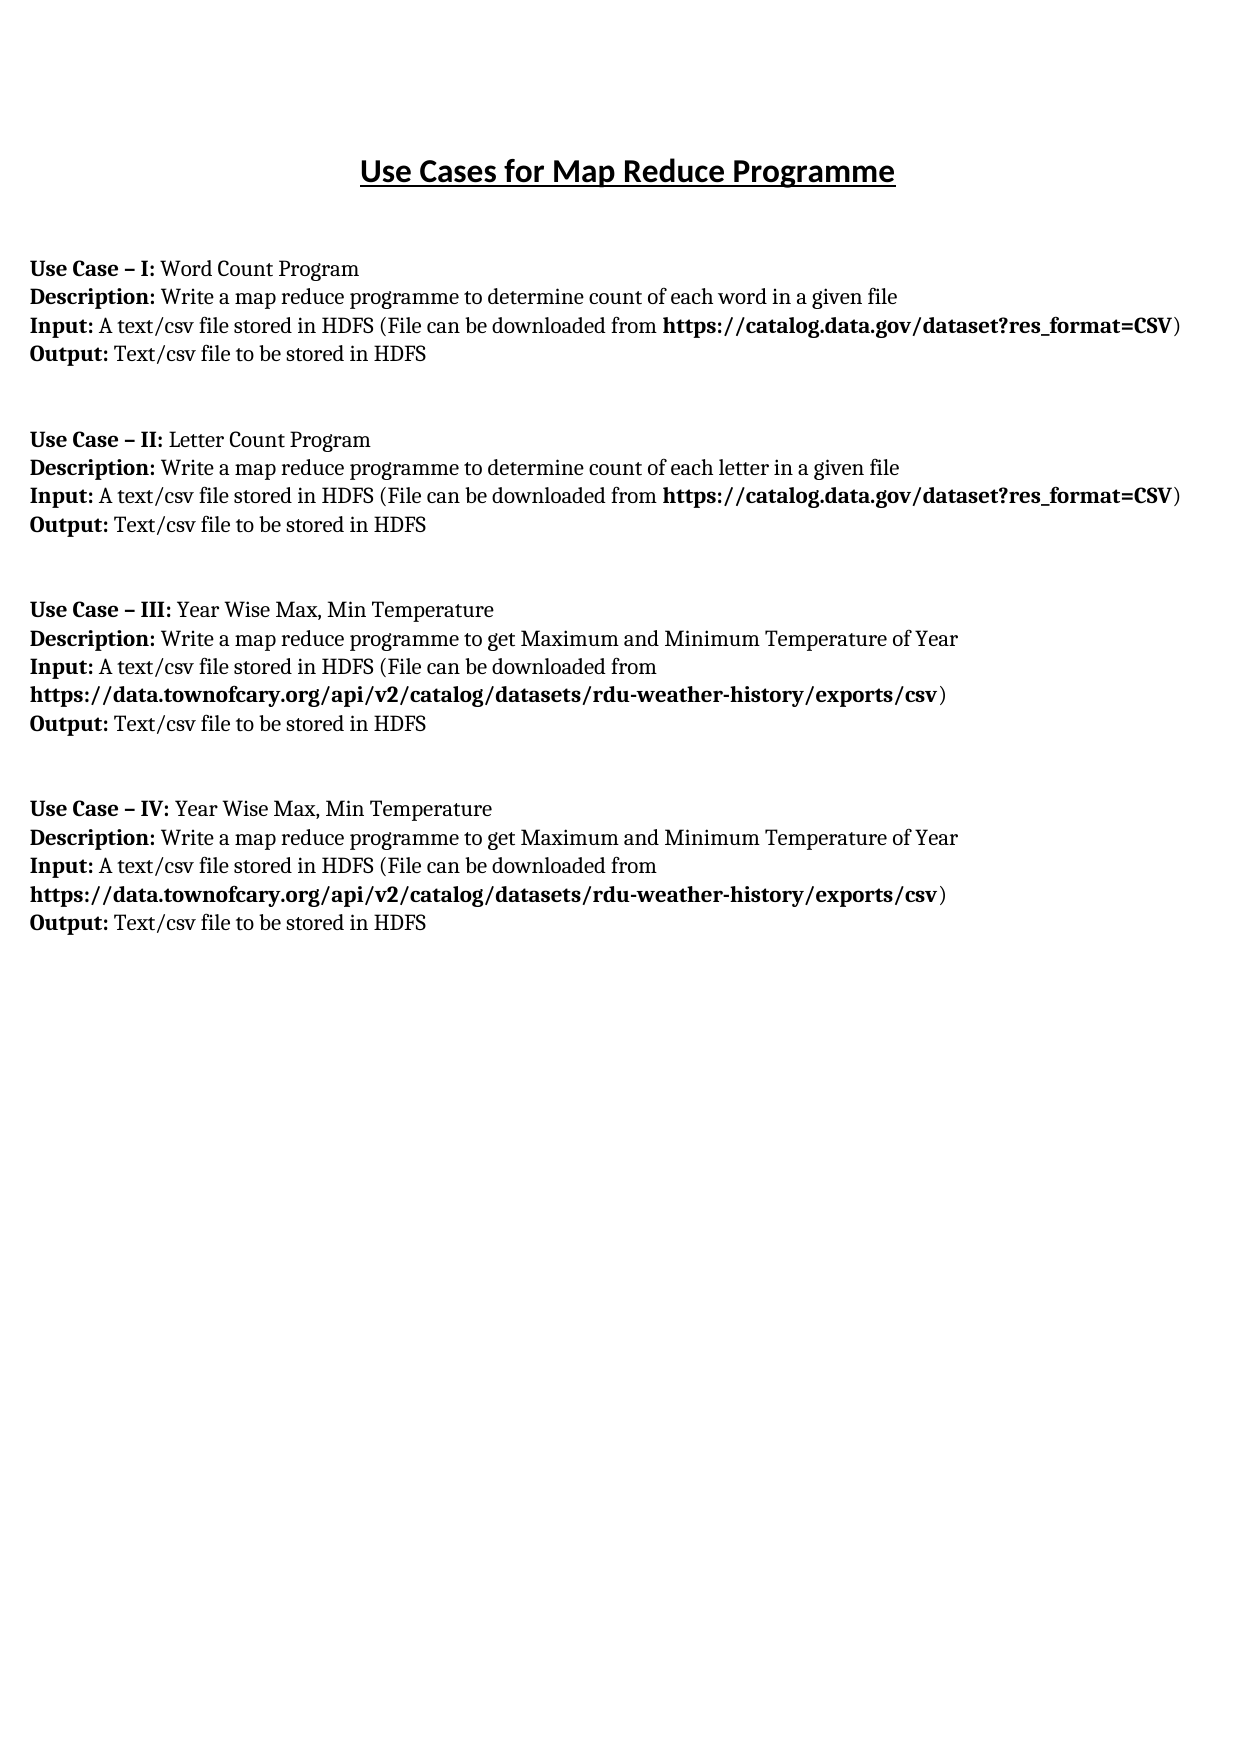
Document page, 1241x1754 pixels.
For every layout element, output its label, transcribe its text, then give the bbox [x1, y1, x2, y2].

text Input: A text/csv file stored in HDFS (File can be downloaded from https://catalog.data.gov/dataset?res_format=CSV) [29, 313, 1226, 339]
text Use Case – IV: Year Wise Max, Min Temperature [29, 796, 1226, 822]
text Use Case – III: Year Wise Max, Min Temperature [29, 597, 1226, 623]
text Output: Text/csv file to be stored in HDFS [29, 341, 1226, 367]
text Input: A text/csv file stored in HDFS (File can be downloaded from https://data.townofcary.org/api/v2/catalog/datasets/rdu-weather-history/exports/csv) [29, 654, 1226, 709]
text Input: A text/csv file stored in HDFS (File can be downloaded from https://data.townofcary.org/api/v2/catalog/datasets/rdu-weather-history/exports/csv) [29, 853, 1226, 908]
text Input: A text/csv file stored in HDFS (File can be downloaded from https://catalog.data.gov/dataset?res_format=CSV) [29, 483, 1226, 509]
text Description: Write a map reduce programme to get Maximum and Minimum Temperature of Year [29, 824, 1226, 851]
text Use Cases for Map Reduce Programme [29, 150, 1226, 191]
text Output: Text/csv file to be stored in HDFS [29, 711, 1226, 737]
text Description: Write a map reduce programme to determine count of each letter in a given file [29, 455, 1226, 481]
text Output: Text/csv file to be stored in HDFS [29, 512, 1226, 538]
text Description: Write a map reduce programme to get Maximum and Minimum Temperature of Year [29, 625, 1226, 652]
text Description: Write a map reduce programme to determine count of each word in a given file [29, 284, 1226, 311]
text Use Case – I: Word Count Program [29, 256, 1226, 282]
text Use Case – II: Letter Count Program [29, 426, 1226, 453]
text Output: Text/csv file to be stored in HDFS [29, 910, 1226, 936]
